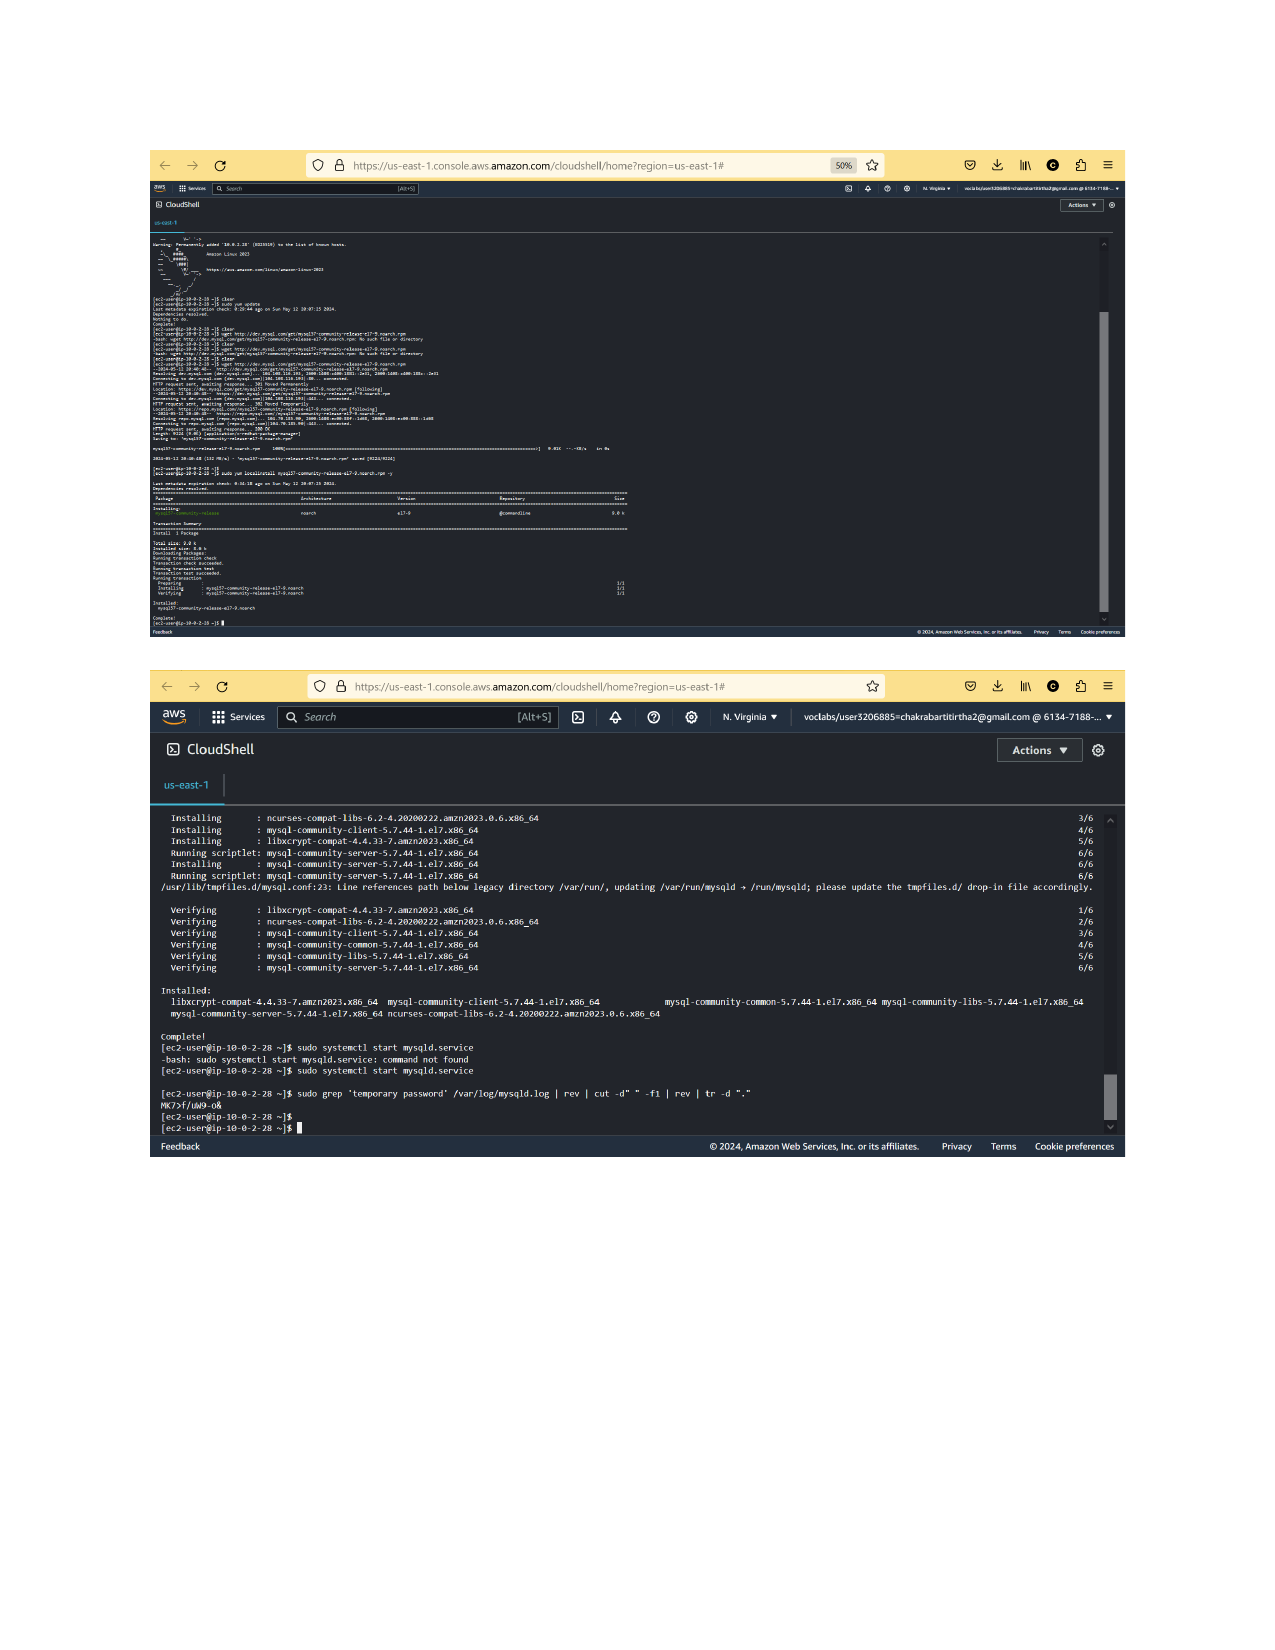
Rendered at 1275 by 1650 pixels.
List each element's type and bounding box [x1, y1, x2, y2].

picture [150, 150, 1125, 637]
picture [150, 670, 1125, 1157]
